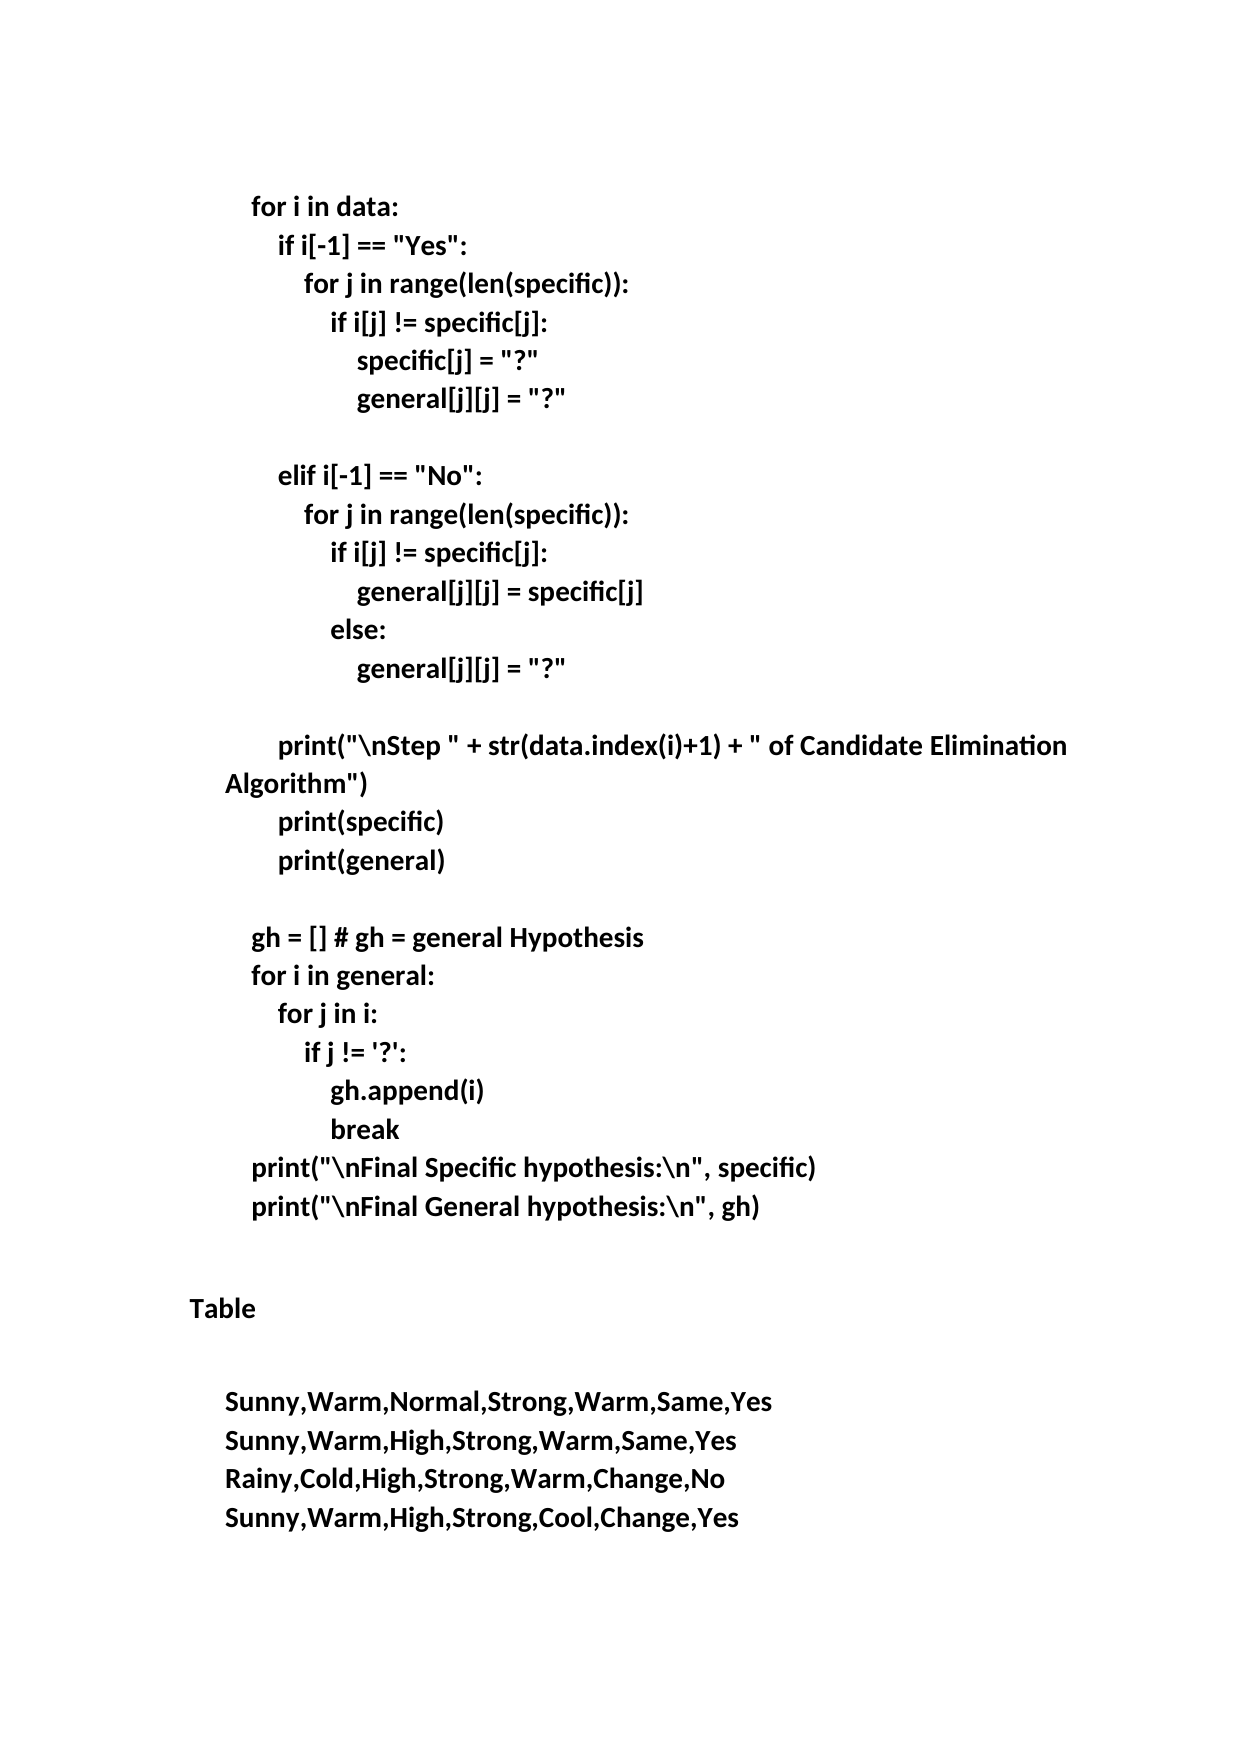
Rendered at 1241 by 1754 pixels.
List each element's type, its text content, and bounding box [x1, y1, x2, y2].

list specific[j] = "?" [225, 342, 1090, 378]
list for j in range(len(specific)): [225, 496, 1090, 532]
list print("\nFinal General hypothesis:\n", gh) [225, 1188, 1090, 1223]
list print("\nStep " + str(data.index(i)+1) + " of Candidate Elimination Algorithm") [225, 727, 1090, 801]
list print(specific) [225, 803, 1090, 839]
text Table [150, 1290, 1090, 1325]
list for j in range(len(specific)): [225, 265, 1090, 301]
list gh = [] # gh = general Hypothesis [225, 919, 1090, 954]
list if j != '?': [225, 1034, 1090, 1070]
list if i[j] != specific[j]: [225, 304, 1090, 339]
list print("\nFinal Specific hypothesis:\n", specific) [225, 1149, 1090, 1185]
list print(general) [225, 842, 1090, 877]
list Sunny,Warm,High,Strong,Cool,Change,Yes [225, 1499, 1090, 1534]
list break [225, 1111, 1090, 1147]
list general[j][j] = "?" [225, 650, 1090, 685]
list Sunny,Warm,High,Strong,Warm,Same,Yes [225, 1422, 1090, 1457]
list for i in general: [225, 957, 1090, 993]
list Sunny,Warm,Normal,Strong,Warm,Same,Yes [225, 1383, 1090, 1419]
list gh.append(i) [225, 1072, 1090, 1108]
list if i[j] != specific[j]: [225, 534, 1090, 570]
list elif i[-1] == "No": [225, 457, 1090, 493]
list general[j][j] = "?" [225, 381, 1090, 416]
list Rainy,Cold,High,Strong,Warm,Change,No [225, 1460, 1090, 1496]
list for i in data: [225, 188, 1090, 224]
list else: [225, 611, 1090, 647]
list for j in i: [225, 996, 1090, 1031]
list general[j][j] = specific[j] [225, 573, 1090, 608]
list if i[-1] == "Yes": [225, 227, 1090, 262]
